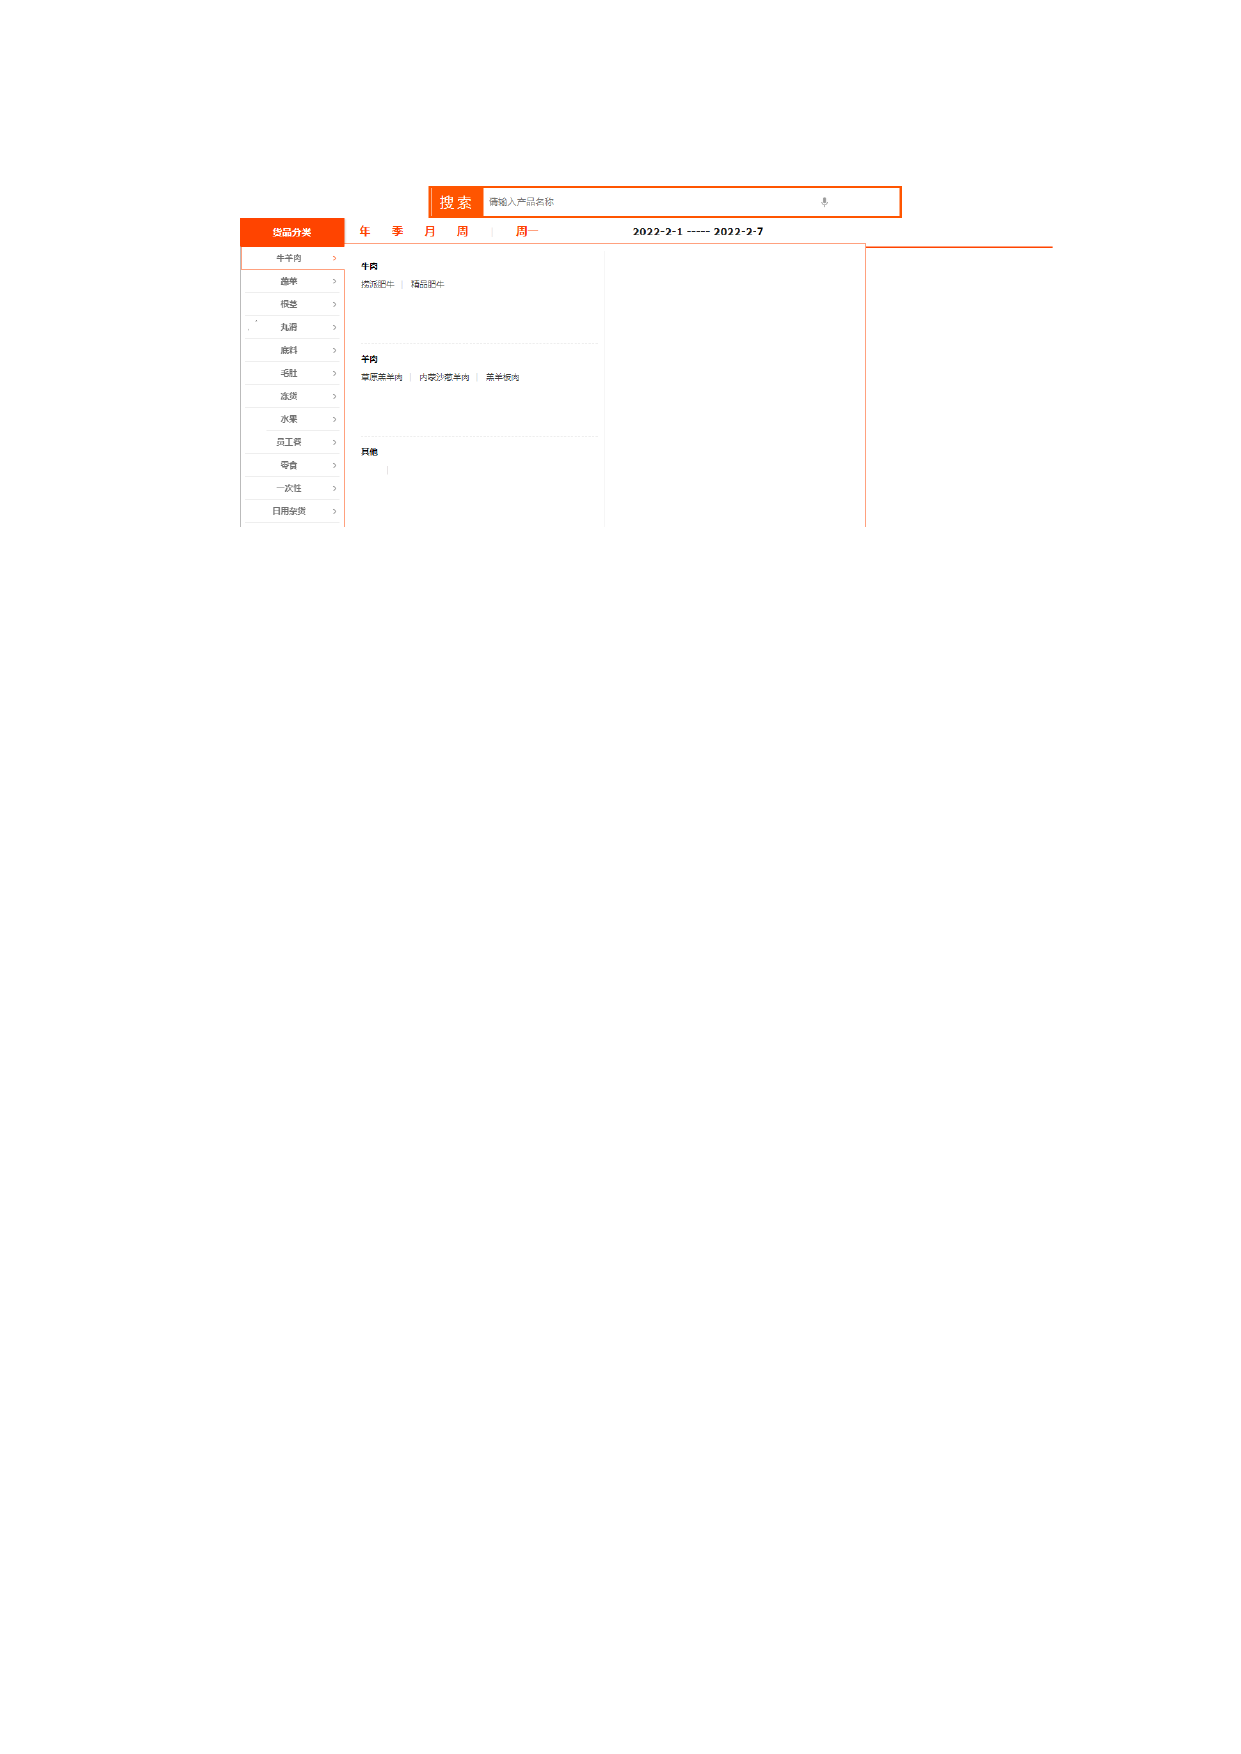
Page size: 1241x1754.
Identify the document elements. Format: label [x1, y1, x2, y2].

picture [189, 162, 1053, 527]
